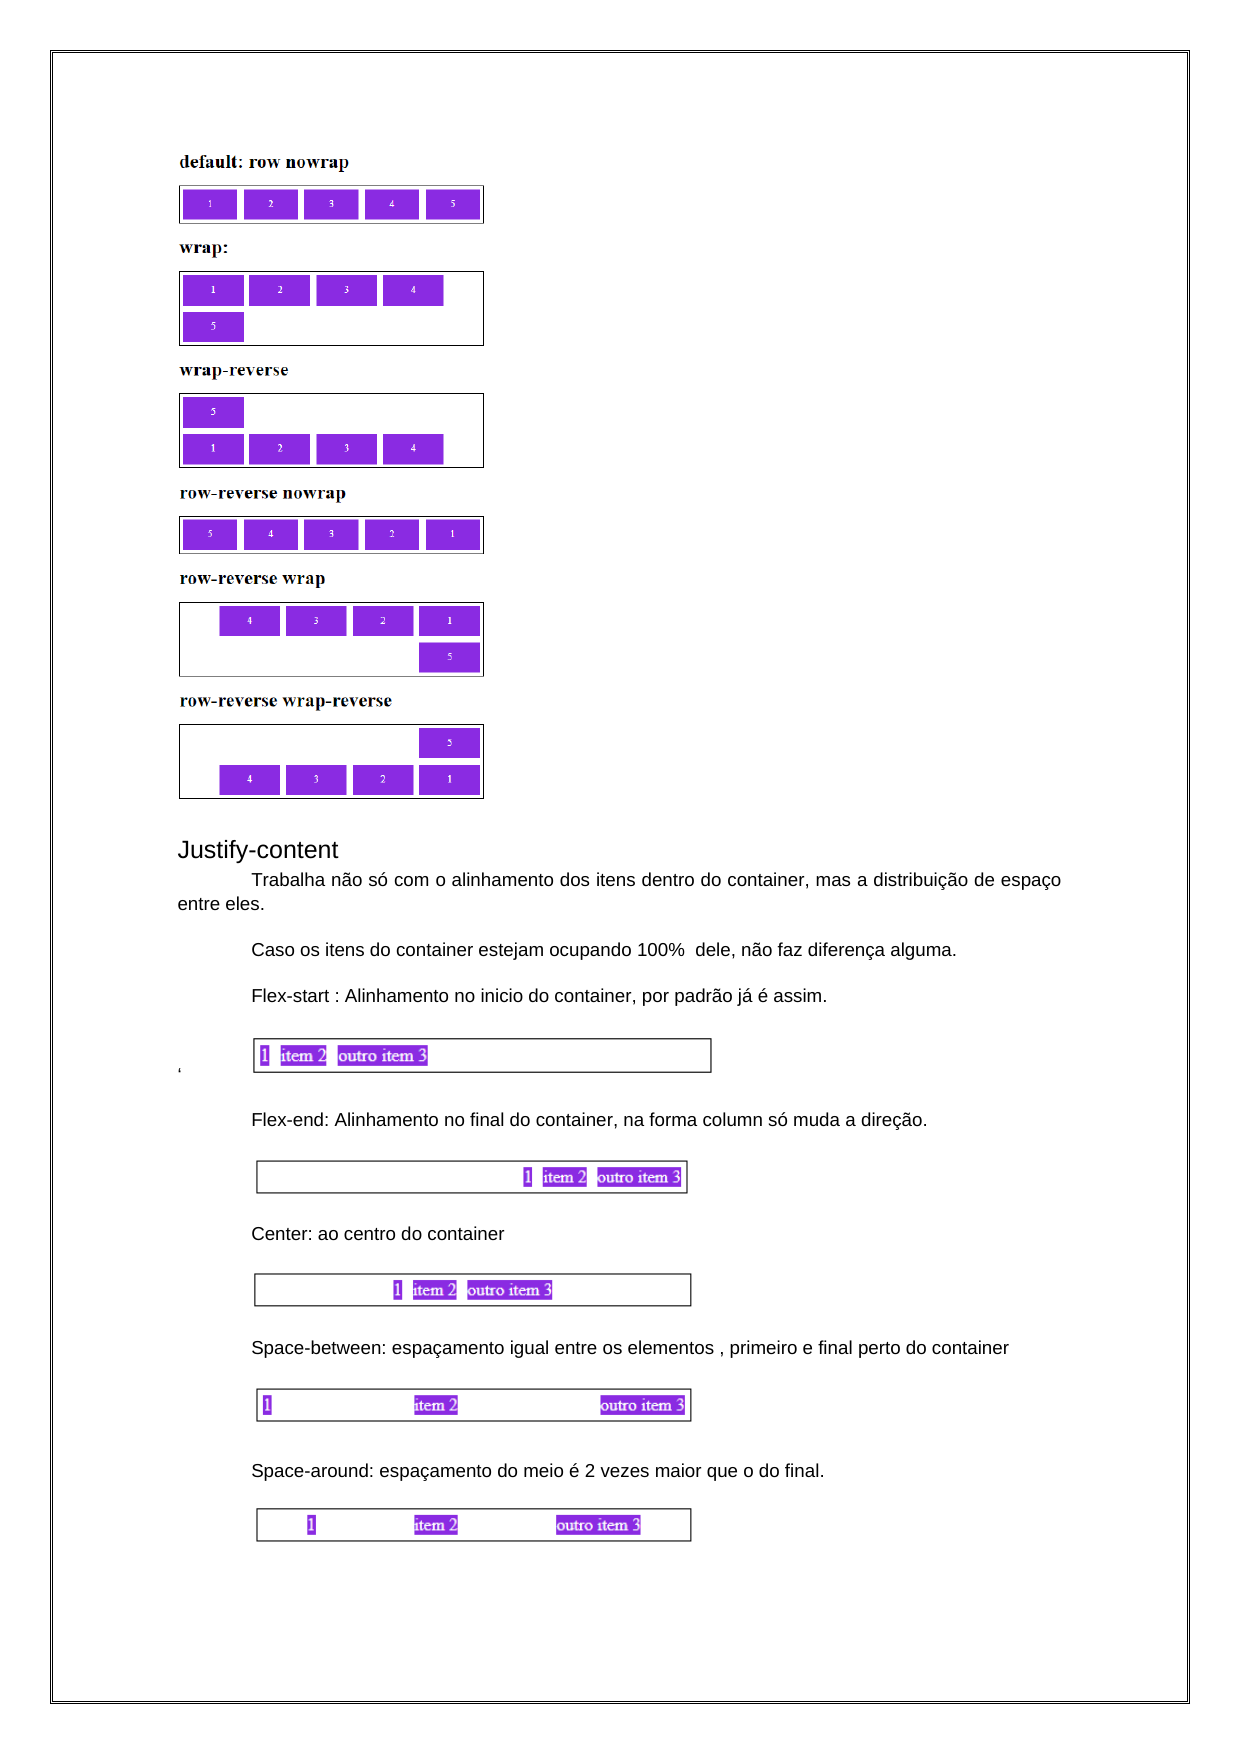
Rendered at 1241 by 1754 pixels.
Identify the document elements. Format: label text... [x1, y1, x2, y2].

picture [251, 1268, 699, 1313]
text Center: ao centro do container [177, 1223, 1063, 1244]
text Flex-start : Alinhamento no inicio do container, por padrão já é assim. [177, 984, 1063, 1006]
text Caso os itens do container estejam ocupando 100% dele, não faz diferença alguma. [177, 939, 1063, 960]
picture [177, 147, 494, 812]
picture [251, 1505, 699, 1546]
text Trabalha não só com o alinhamento dos itens dentro do container, mas a distribuição de espaço entre eles. [177, 868, 1063, 915]
text Space-around: espaçamento do meio é 2 vezes maior que o do final. [177, 1460, 1063, 1482]
picture [251, 1030, 723, 1081]
text Space-between: espaçamento igual entre os elementos , primeiro e final perto do container [177, 1337, 1063, 1358]
text Flex-end: Alinhamento no final do container, na forma column só muda a direção. [177, 1109, 1063, 1131]
subtitle Justify-content [177, 835, 1063, 864]
picture [251, 1154, 694, 1199]
picture [251, 1382, 699, 1437]
